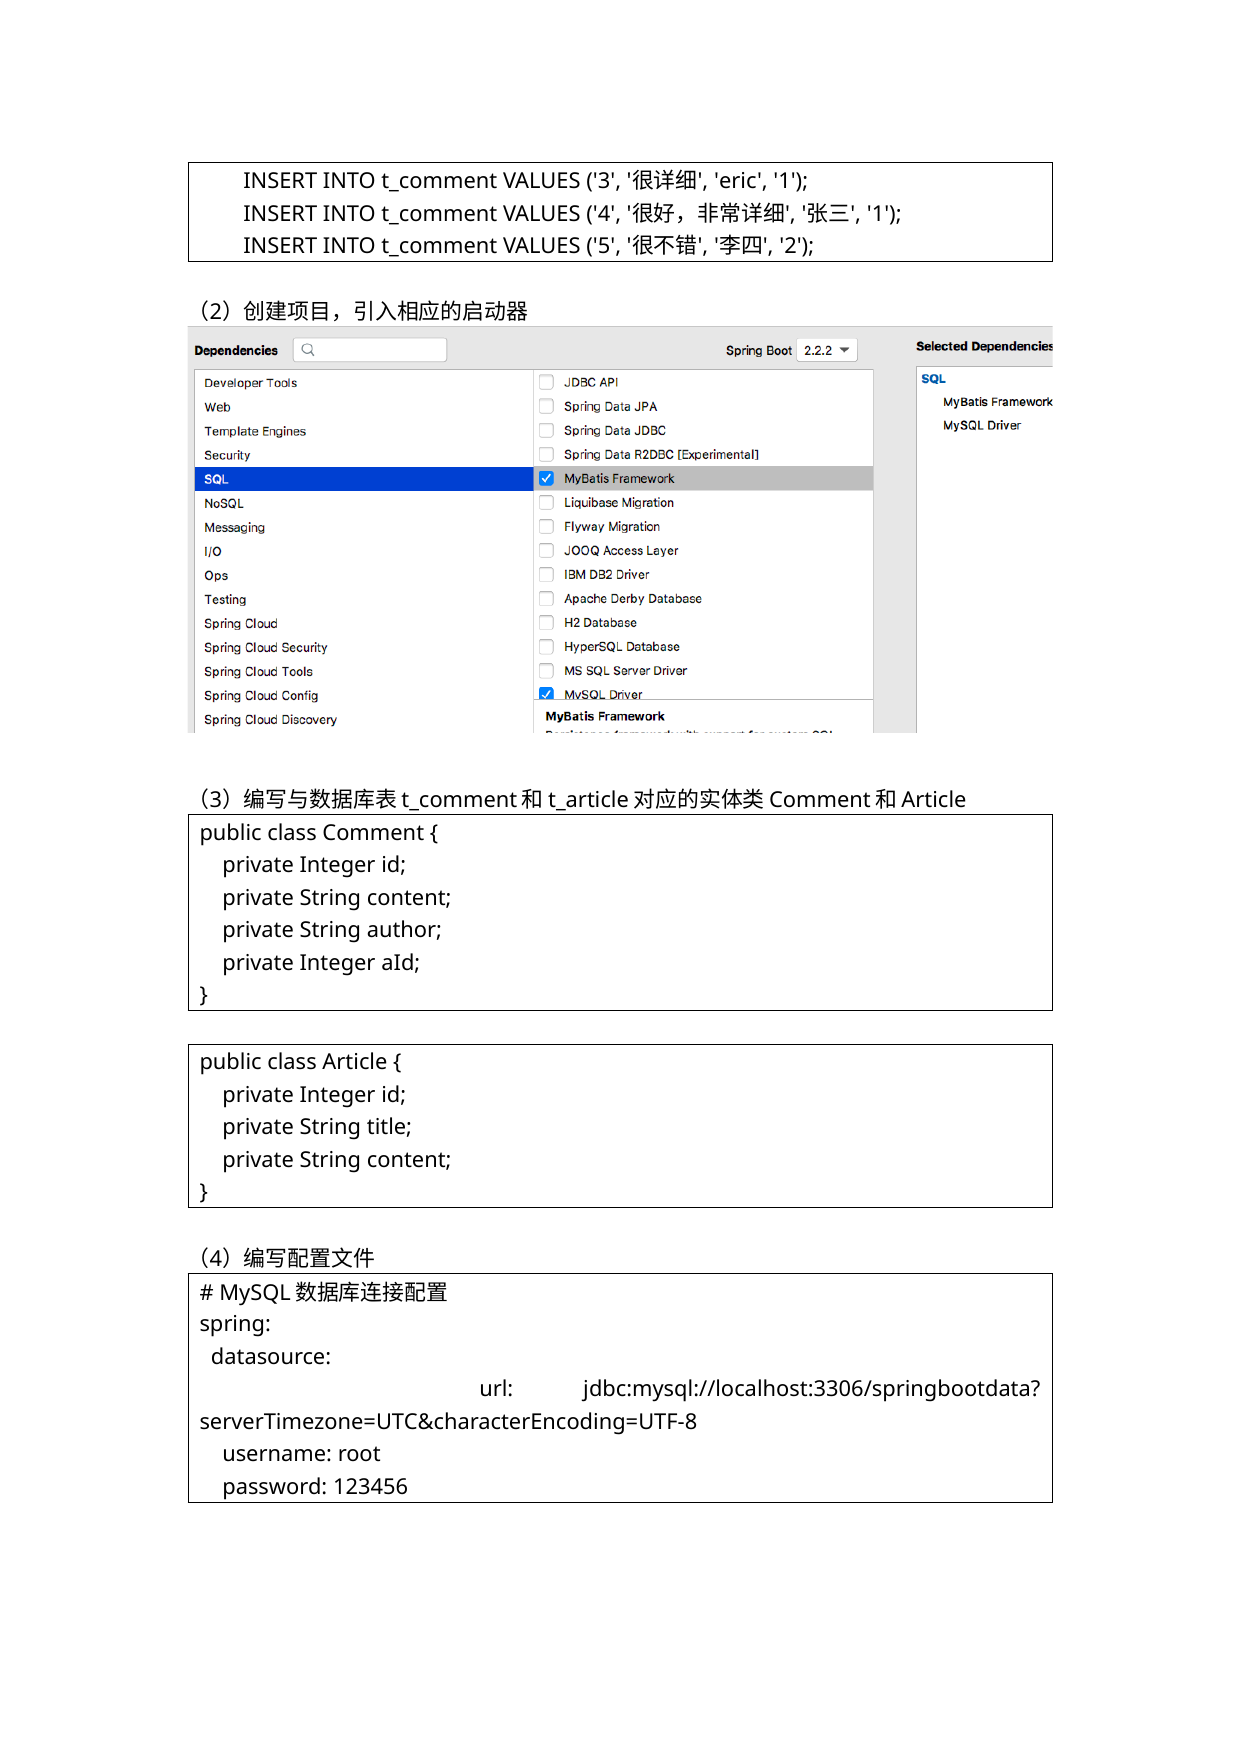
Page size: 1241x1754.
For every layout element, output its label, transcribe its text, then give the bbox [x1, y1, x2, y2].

text （3）编写与数据库表t_comment和t_article对应的实体类Comment和Article [187, 782, 1053, 814]
picture [187, 326, 1053, 733]
table_header public class Article { private Integer id; private String title; private String content; } [189, 1045, 1052, 1207]
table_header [189, 163, 1052, 261]
text （4）编写配置文件 [187, 1241, 1053, 1273]
table_header public class Comment { private Integer id; private String content; private String author; private Integer aId; } [189, 815, 1052, 1010]
table_header # MySQL数据库连接配置 spring: datasource: url: jdbc:mysql://localhost:3306/springbootdata?serverTimezone=UTC&characterEncoding=UTF-8 username: root password: 123456 [189, 1274, 1052, 1502]
text （2）创建项目，引入相应的启动器 [187, 294, 1053, 326]
